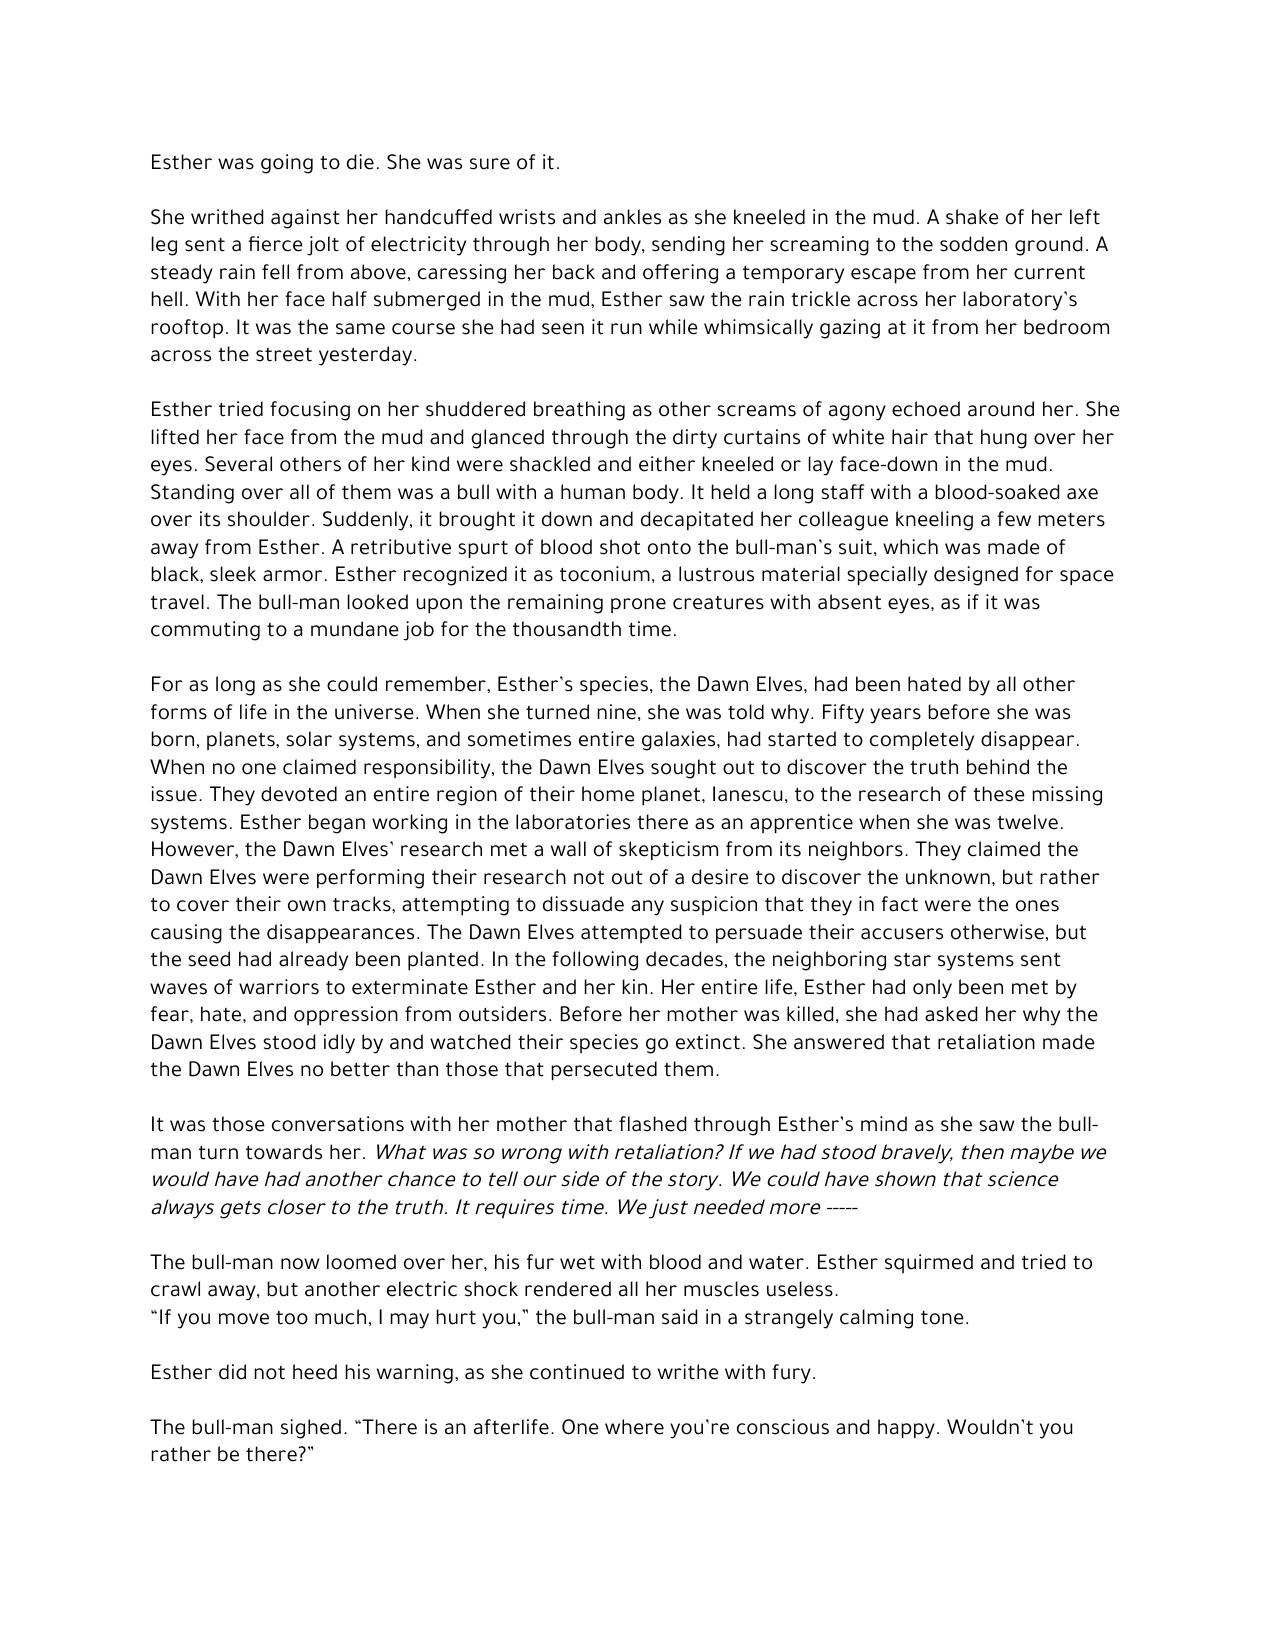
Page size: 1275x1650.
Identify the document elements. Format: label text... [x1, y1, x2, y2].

text For as long as she could remember, Esther’s species, the Dawn Elves, had been hated by all other forms of life in the universe. When she turned nine, she was told why. Fifty years before she was born, planets, solar systems, and sometimes entire galaxies, had started to completely disappear. When no one claimed responsibility, the Dawn Elves sought out to discover the truth behind the issue. They devoted an entire region of their home planet, Ianescu, to the research of these missing systems. Esther began working in the laboratories there as an apprentice when she was twelve. However, the Dawn Elves’ research met a wall of skepticism from its neighbors. They claimed the Dawn Elves were performing their research not out of a desire to discover the unknown, but rather to cover their own tracks, attempting to dissuade any suspicion that they in fact were the ones causing the disappearances. The Dawn Elves attempted to persuade their accusers otherwise, but the seed had already been planted. In the following decades, the neighboring star systems sent waves of warriors to exterminate Esther and her kin. Her entire life, Esther had only been met by fear, hate, and oppression from outsiders. Before her mother was killed, she had asked her why the Dawn Elves stood idly by and watched their species go extinct. She answered that retaliation made the Dawn Elves no better than those that persecuted them. [150, 672, 1125, 1085]
text The bull-man sighed. “There is an afterlife. One where you’re conscious and happy. Wouldn’t you rather be there?” [150, 1415, 1125, 1470]
text The bull-man now loomed over her, his fur wet with blood and water. Esther squirmed and tried to crawl away, but another electric shock rendered all her muscles useless. [150, 1250, 1125, 1305]
text She writhed against her handcuffed wrists and ankles as she kneeled in the mud. A shake of her left leg sent a fierce jolt of electricity through her body, sending her screaming to the sodden ground. A steady rain fell from above, caressing her back and offering a temporary escape from her current hell. With her face half submerged in the mud, Esther saw the rain trickle across her laboratory’s rooftop. It was the same course she had seen it run while whimsically gazing at it from her bedroom across the street yesterday. [150, 205, 1125, 370]
text “If you move too much, I may hurt you,” the bull-man said in a strangely calming tone. [150, 1305, 1125, 1332]
text Esther did not heed his warning, as she continued to writhe with fury. [150, 1360, 1125, 1387]
text It was those conversations with her mother that flashed through Esther’s mind as she saw the bull-man turn towards her. What was so wrong with retaliation? If we had stood bravely, then maybe we would have had another chance to tell our side of the story. We could have shown that science always gets closer to the truth. It requires time. We just needed more ----- [150, 1112, 1125, 1222]
text Esther was going to die. She was sure of it. [150, 150, 1125, 177]
text Esther tried focusing on her shuddered breathing as other screams of agony echoed around her. She lifted her face from the mud and glanced through the dirty curtains of white hair that hung over her eyes. Several others of her kind were shackled and either kneeled or lay face-down in the mud. Standing over all of them was a bull with a human body. It held a long staff with a blood-soaked axe over its shoulder. Suddenly, it brought it down and decapitated her colleague kneeling a few meters away from Esther. A retributive spurt of blood shot onto the bull-man’s suit, which was made of black, sleek armor. Esther recognized it as toconium, a lustrous material specially designed for space travel. The bull-man looked upon the remaining prone creatures with absent eyes, as if it was commuting to a mundane job for the thousandth time. [150, 397, 1125, 645]
